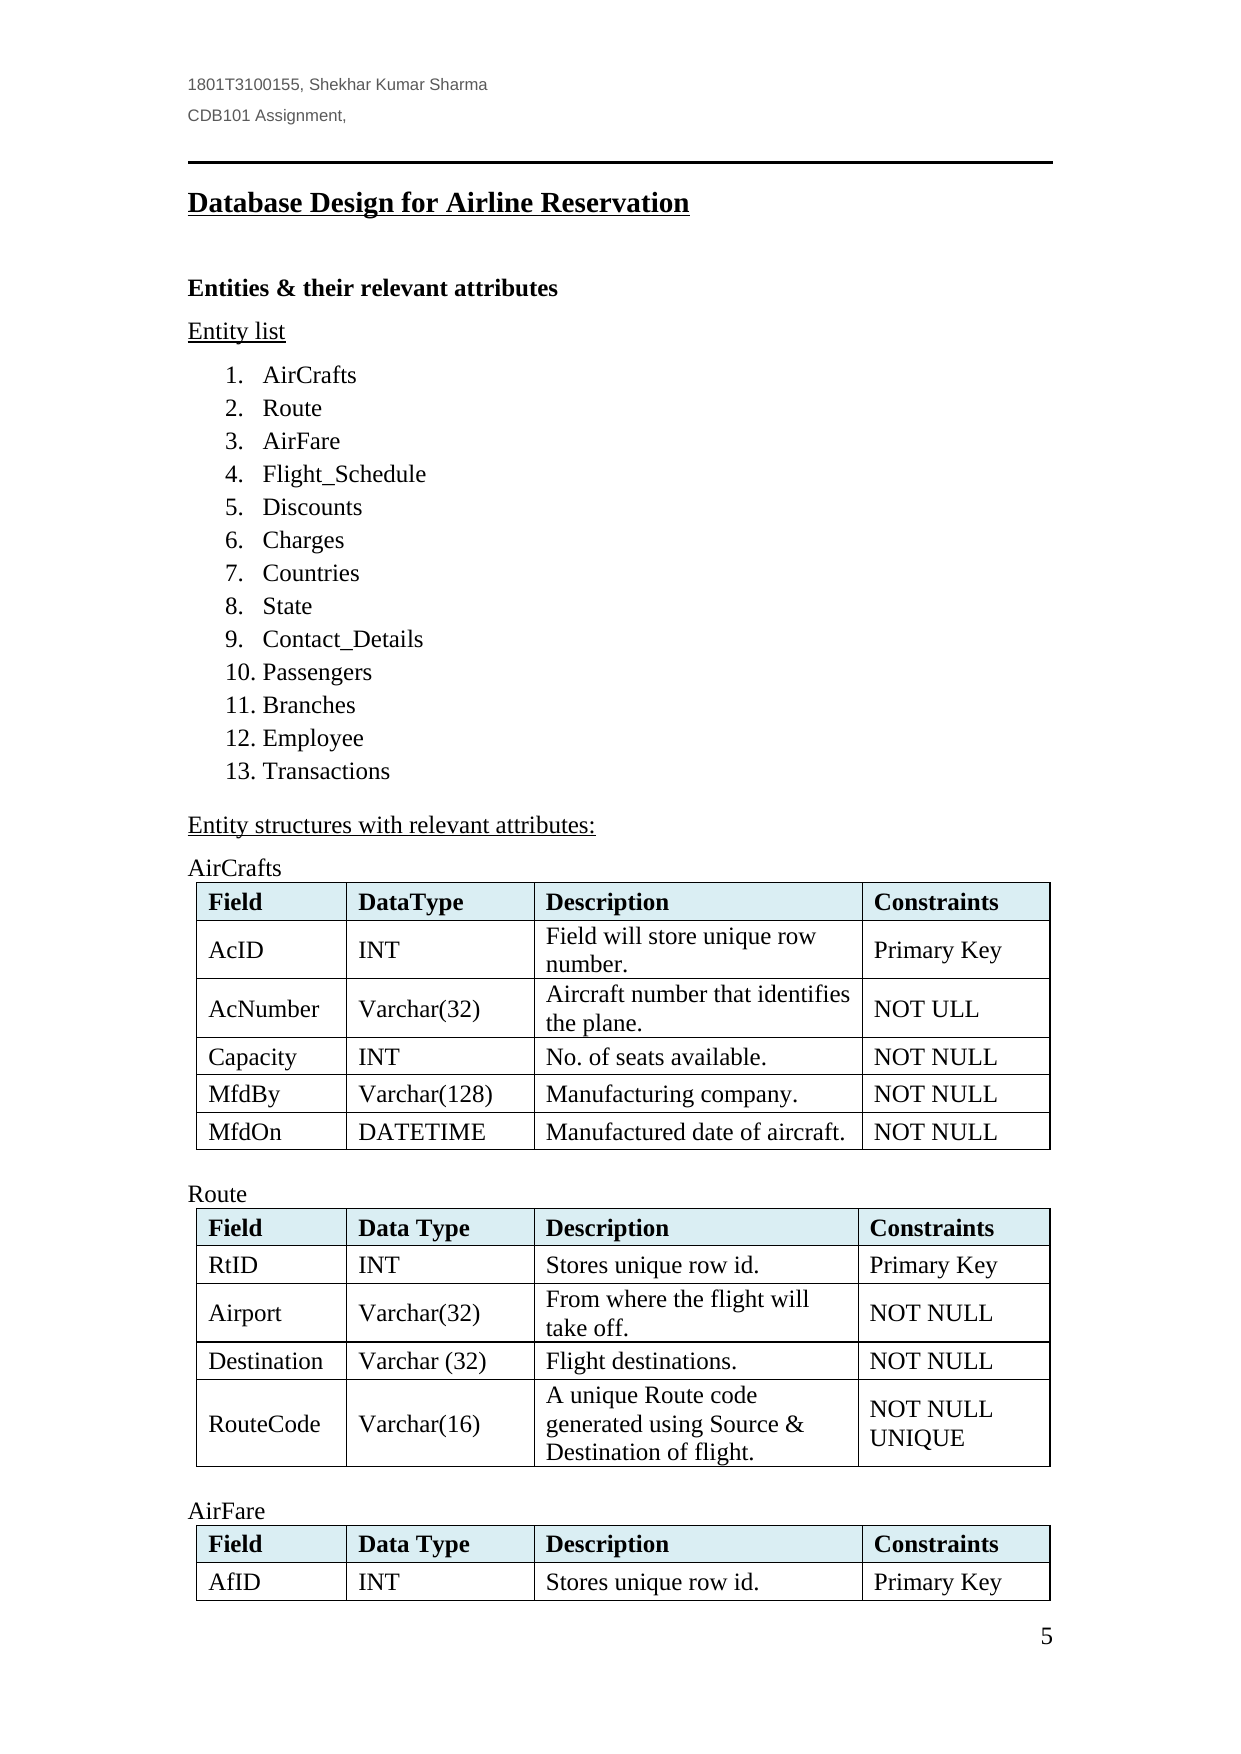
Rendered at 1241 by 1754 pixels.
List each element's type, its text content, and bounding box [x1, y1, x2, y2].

table_cell Flight destinations. [535, 1343, 858, 1379]
list Countries [225, 558, 1053, 587]
table_cell NOT NULL [859, 1343, 1049, 1379]
table_cell MfdBy [197, 1075, 346, 1112]
list Contact_Details [225, 624, 1053, 653]
text AirCrafts [187, 853, 1053, 882]
list Discounts [225, 492, 1053, 521]
table_cell INT [347, 1038, 534, 1074]
list Flight_Schedule [225, 459, 1053, 488]
table_header Data Type [347, 1526, 534, 1562]
subtitle Entity structures with relevant attributes: [187, 810, 1053, 839]
table_cell RouteCode [197, 1380, 346, 1466]
table_cell Primary Key [863, 1563, 1049, 1600]
table_cell NOT NULL [863, 1075, 1049, 1112]
table_header Field [197, 1526, 346, 1562]
table_cell Primary Key [863, 921, 1049, 978]
table_cell Varchar (32) [347, 1343, 534, 1379]
table_cell AcID [197, 921, 346, 978]
table_cell Varchar(128) [347, 1075, 534, 1112]
table_cell Destination [197, 1343, 346, 1379]
table_header DataType [347, 883, 534, 920]
text AirFare [187, 1496, 1053, 1525]
subtitle Entity list [187, 316, 1053, 345]
list Employee [225, 723, 1053, 752]
table_cell Capacity [197, 1038, 346, 1074]
table_cell Varchar(32) [347, 1284, 534, 1341]
list Charges [225, 525, 1053, 554]
table_cell Aircraft number that identifies the plane. [535, 979, 862, 1037]
table_header Data Type [347, 1209, 534, 1245]
table_cell NOT NULL [863, 1113, 1049, 1149]
list AirCrafts [225, 360, 1053, 389]
table_header Field [197, 1209, 346, 1245]
table_cell NOT NULL UNIQUE [859, 1380, 1049, 1466]
table_cell Manufactured date of aircraft. [535, 1113, 862, 1149]
table_cell RtID [197, 1246, 346, 1283]
list Passengers [225, 657, 1053, 686]
table_cell A unique Route code generated using Source & Destination of flight. [535, 1380, 858, 1466]
table_cell NOT NULL [859, 1284, 1049, 1341]
table_header Constraints [859, 1209, 1049, 1245]
table_cell MfdOn [197, 1113, 346, 1149]
text Route [187, 1179, 1053, 1208]
table_cell INT [347, 921, 534, 978]
table_cell Field will store unique row number. [535, 921, 862, 978]
table_cell Stores unique row id. [535, 1246, 858, 1283]
table_cell Varchar(16) [347, 1380, 534, 1466]
table_cell Manufacturing company. [535, 1075, 862, 1112]
table_cell DATETIME [347, 1113, 534, 1149]
table_header Constraints [863, 883, 1049, 920]
table_header Description [535, 883, 862, 920]
table_cell INT [347, 1563, 534, 1600]
table_cell AfID [197, 1563, 346, 1600]
table_cell Airport [197, 1284, 346, 1341]
list Branches [225, 690, 1053, 719]
table_cell No. of seats available. [535, 1038, 862, 1074]
table_cell INT [347, 1246, 534, 1283]
list Route [225, 393, 1053, 422]
table_cell AcNumber [197, 979, 346, 1037]
table_header Field [197, 883, 346, 920]
subtitle Entities & their relevant attributes [187, 273, 1053, 302]
table_cell From where the flight will take off. [535, 1284, 858, 1341]
table_cell NOT NULL [863, 1038, 1049, 1074]
table_cell Varchar(32) [347, 979, 534, 1037]
table_header Constraints [863, 1526, 1049, 1562]
table_header Description [535, 1209, 858, 1245]
list Transactions [225, 756, 1053, 785]
table_header Description [535, 1526, 862, 1562]
table_cell Primary Key [859, 1246, 1049, 1283]
list State [225, 591, 1053, 620]
table_cell Stores unique row id. [535, 1563, 862, 1600]
table_cell NOT ULL [863, 979, 1049, 1037]
text Database Design for Airline Reservation [187, 186, 1053, 219]
list AirFare [225, 426, 1053, 455]
